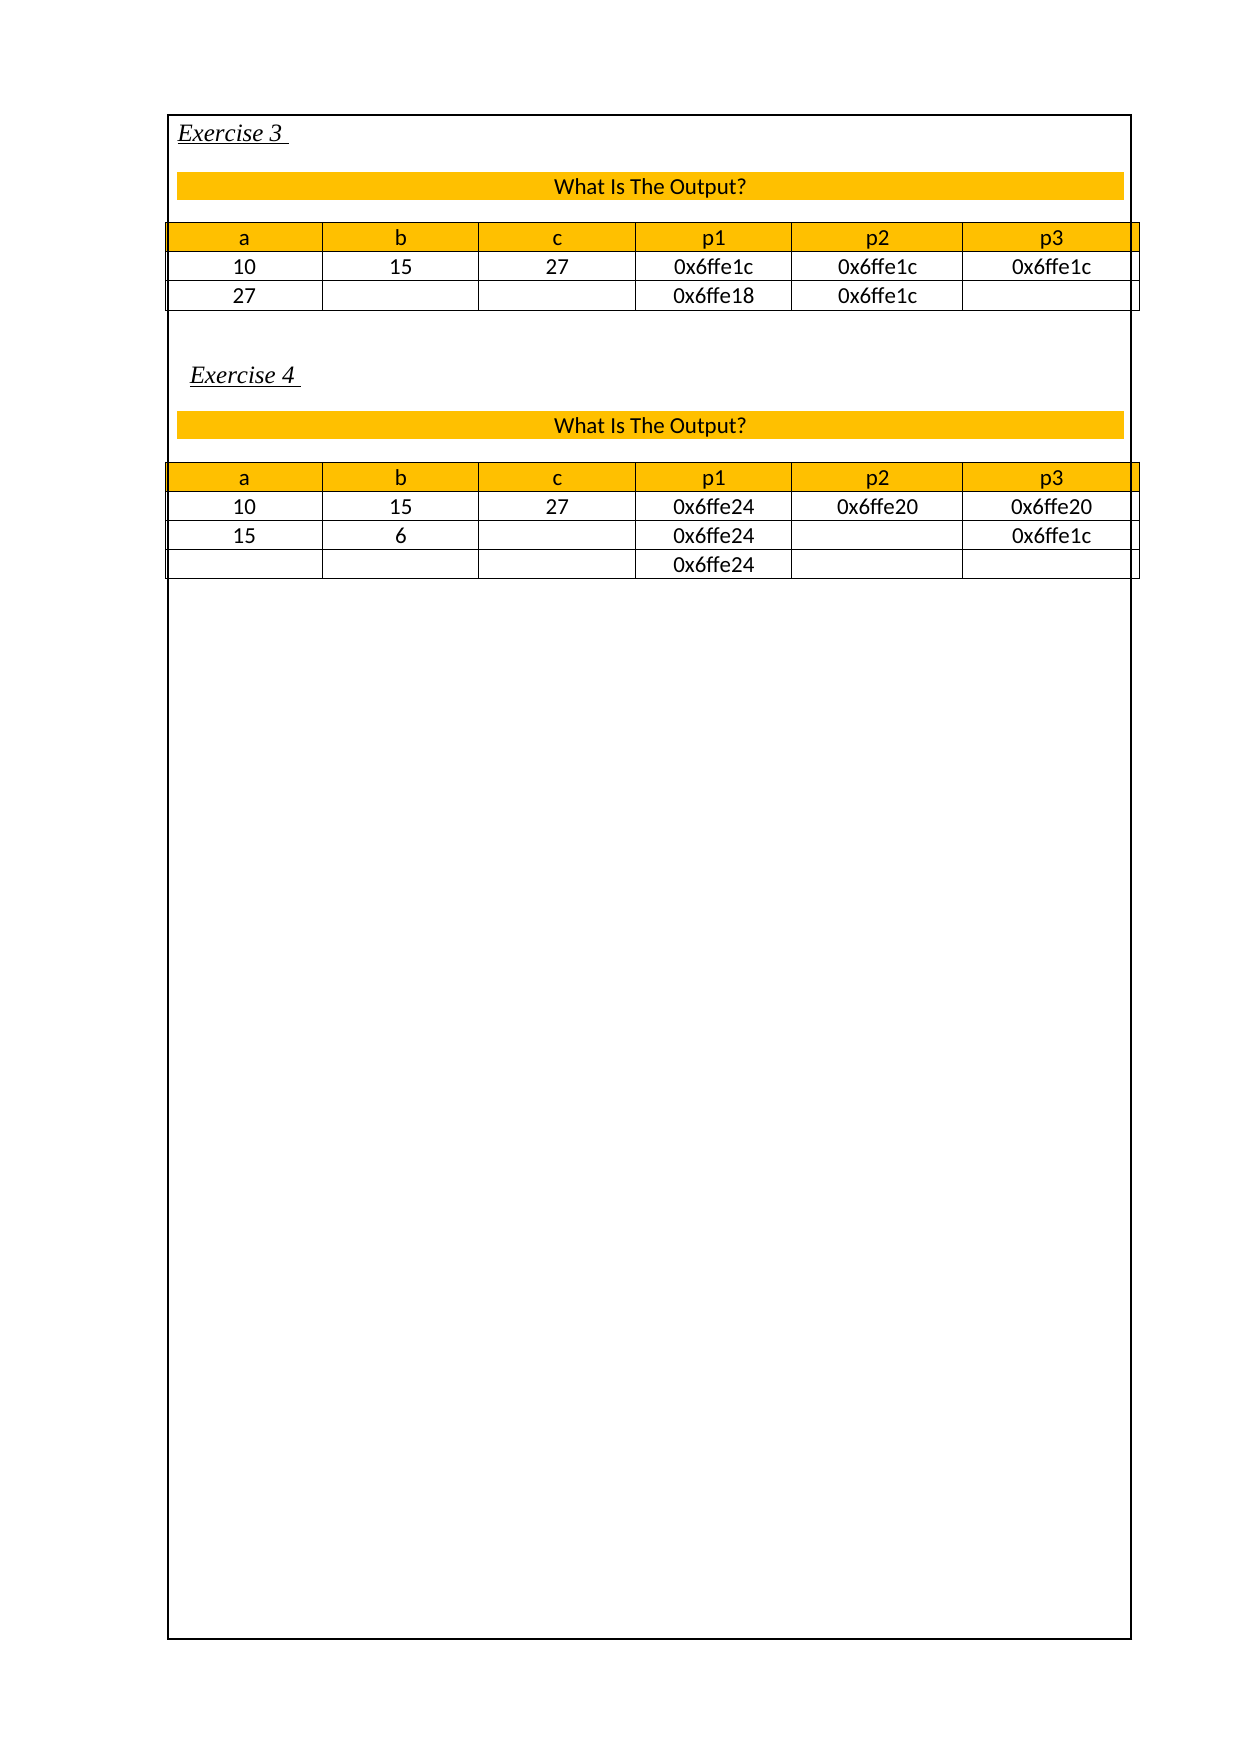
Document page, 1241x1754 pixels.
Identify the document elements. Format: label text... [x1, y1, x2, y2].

table_header b [323, 223, 478, 251]
table_cell 0x6ffe24 [636, 550, 791, 578]
table_cell 10 [169, 252, 322, 280]
table_cell [792, 521, 962, 549]
table_header a [169, 463, 322, 491]
table_header p1 [636, 463, 791, 491]
table_cell 0x6ffe1c [963, 521, 1130, 549]
table_cell [479, 550, 635, 578]
table_cell [963, 550, 1130, 578]
table_cell [323, 281, 478, 309]
table_cell 0x6ffe20 [792, 492, 962, 520]
table_cell 0x6ffe24 [636, 492, 791, 520]
table_header p3 [963, 223, 1130, 251]
text Exercise 3 [177, 118, 1122, 147]
table_cell [169, 550, 322, 578]
table_cell [1132, 550, 1139, 578]
table_header p1 [636, 223, 791, 251]
table_cell [479, 281, 635, 309]
table_cell [1132, 281, 1139, 309]
table_header p2 [792, 463, 962, 491]
table_header p3 [963, 463, 1130, 491]
table_cell [963, 281, 1130, 309]
table_cell 0x6ffe1c [636, 252, 791, 280]
table_cell 0x6ffe18 [636, 281, 791, 309]
table_cell 27 [479, 492, 635, 520]
table_cell 6 [323, 521, 478, 549]
table_cell [792, 550, 962, 578]
table_cell 10 [169, 492, 322, 520]
table_cell [479, 521, 635, 549]
table_cell 0x6ffe24 [636, 521, 791, 549]
text What Is The Output? [177, 172, 1124, 200]
table_header c [479, 463, 635, 491]
table_cell 27 [479, 252, 635, 280]
table_cell [323, 550, 478, 578]
table_header p2 [792, 223, 962, 251]
table_cell 15 [169, 521, 322, 549]
table_cell 27 [169, 281, 322, 309]
text Exercise 4 [189, 361, 1124, 389]
table_cell 0x6ffe20 [963, 492, 1130, 520]
table_header c [479, 223, 635, 251]
table_cell 15 [323, 492, 478, 520]
text What Is The Output? [177, 411, 1124, 439]
table_cell 0x6ffe1c [792, 281, 962, 309]
table_header a [169, 223, 322, 251]
table_cell 15 [323, 252, 478, 280]
table_header b [323, 463, 478, 491]
table_cell 0x6ffe1c [963, 252, 1130, 280]
table_cell 0x6ffe1c [792, 252, 962, 280]
